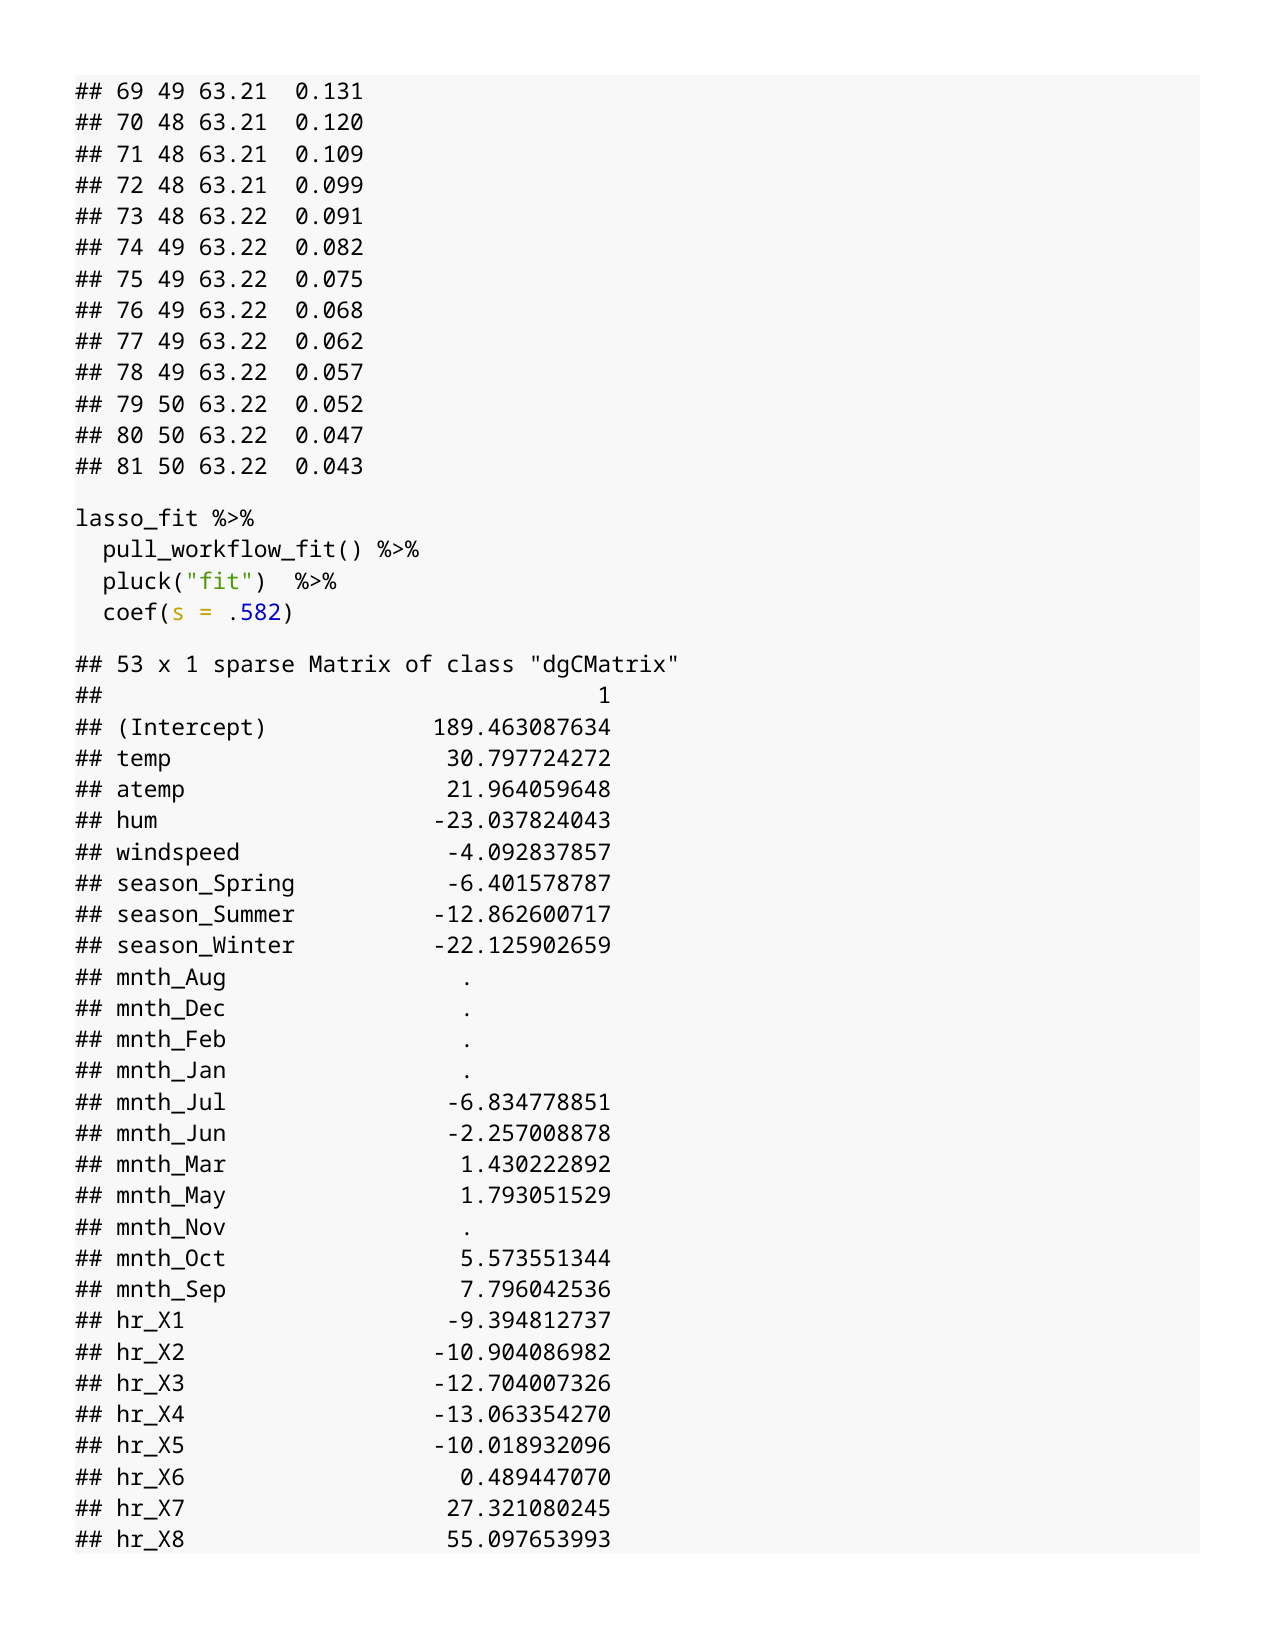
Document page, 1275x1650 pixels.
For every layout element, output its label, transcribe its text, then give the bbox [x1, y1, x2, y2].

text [75, 648, 1200, 1554]
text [75, 75, 1200, 481]
text lasso_fit %>% pull_workflow_fit() %>% pluck("fit") %>% coef(s = .582) [75, 502, 1200, 627]
